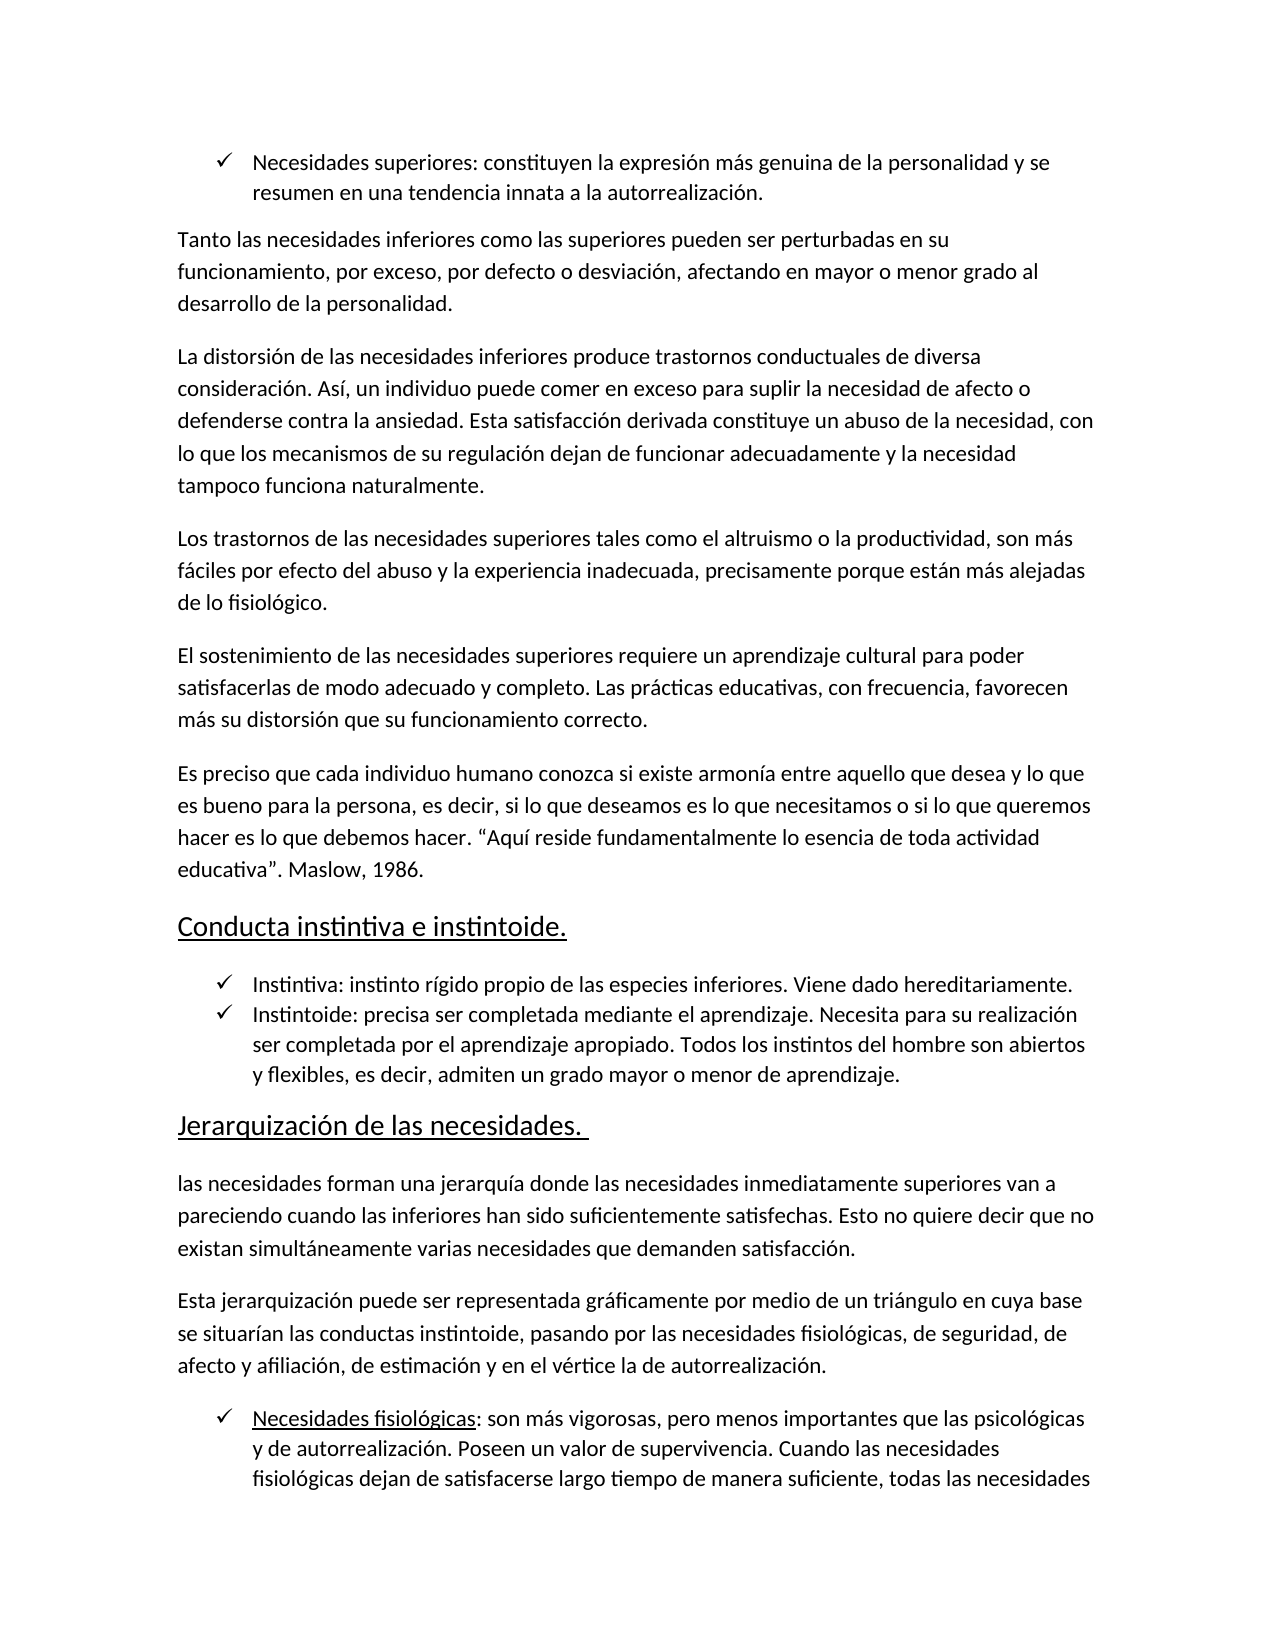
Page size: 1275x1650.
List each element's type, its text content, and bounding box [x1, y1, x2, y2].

text las necesidades forman una jerarquía donde las necesidades inmediatamente superiores van a pareciendo cuando las inferiores han sido suficientemente satisfechas. Esto no quiere decir que no existan simultáneamente varias necesidades que demanden satisfacción. [177, 1169, 1098, 1262]
list Necesidades superiores: constituyen la expresión más genuina de la personalidad y se resumen en una tendencia innata a la autorrealización. [215, 148, 1098, 206]
text Tanto las necesidades inferiores como las superiores pueden ser perturbadas en su funcionamiento, por exceso, por defecto o desviación, afectando en mayor o menor grado al desarrollo de la personalidad. [177, 225, 1098, 317]
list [215, 1404, 1098, 1492]
text Los trastornos de las necesidades superiores tales como el altruismo o la productividad, son más fáciles por efecto del abuso y la experiencia inadecuada, precisamente porque están más alejadas de lo fisiológico. [177, 524, 1098, 616]
text La distorsión de las necesidades inferiores produce trastornos conductuales de diversa consideración. Así, un individuo puede comer en exceso para suplir la necesidad de afecto o defenderse contra la ansiedad. Esta satisfacción derivada constituye un abuso de la necesidad, con lo que los mecanismos de su regulación dejan de funcionar adecuadamente y la necesidad tampoco funciona naturalmente. [177, 342, 1098, 499]
list Instintoide: precisa ser completada mediante el aprendizaje. Necesita para su realización ser completada por el aprendizaje apropiado. Todos los instintos del hombre son abiertos y flexibles, es decir, admiten un grado mayor o menor de aprendizaje. [215, 1000, 1098, 1089]
text Es preciso que cada individuo humano conozca si existe armonía entre aquello que desea y lo que es bueno para la persona, es decir, si lo que deseamos es lo que necesitamos o si lo que queremos hacer es lo que debemos hacer. “Aquí reside fundamentalmente lo esencia de toda actividad educativa”. Maslow, 1986. [177, 759, 1098, 883]
list Instintiva: instinto rígido propio de las especies inferiores. Viene dado hereditariamente. [215, 970, 1098, 998]
text Jerarquización de las necesidades. [177, 1107, 1098, 1143]
text Esta jerarquización puede ser representada gráficamente por medio de un triángulo en cuya base se situarían las conductas instintoide, pasando por las necesidades fisiológicas, de seguridad, de afecto y afiliación, de estimación y en el vértice la de autorrealización. [177, 1287, 1098, 1379]
text Conducta instintiva e instintoide. [177, 908, 1098, 944]
text El sostenimiento de las necesidades superiores requiere un aprendizaje cultural para poder satisfacerlas de modo adecuado y completo. Las prácticas educativas, con frecuencia, favorecen más su distorsión que su funcionamiento correcto. [177, 641, 1098, 734]
